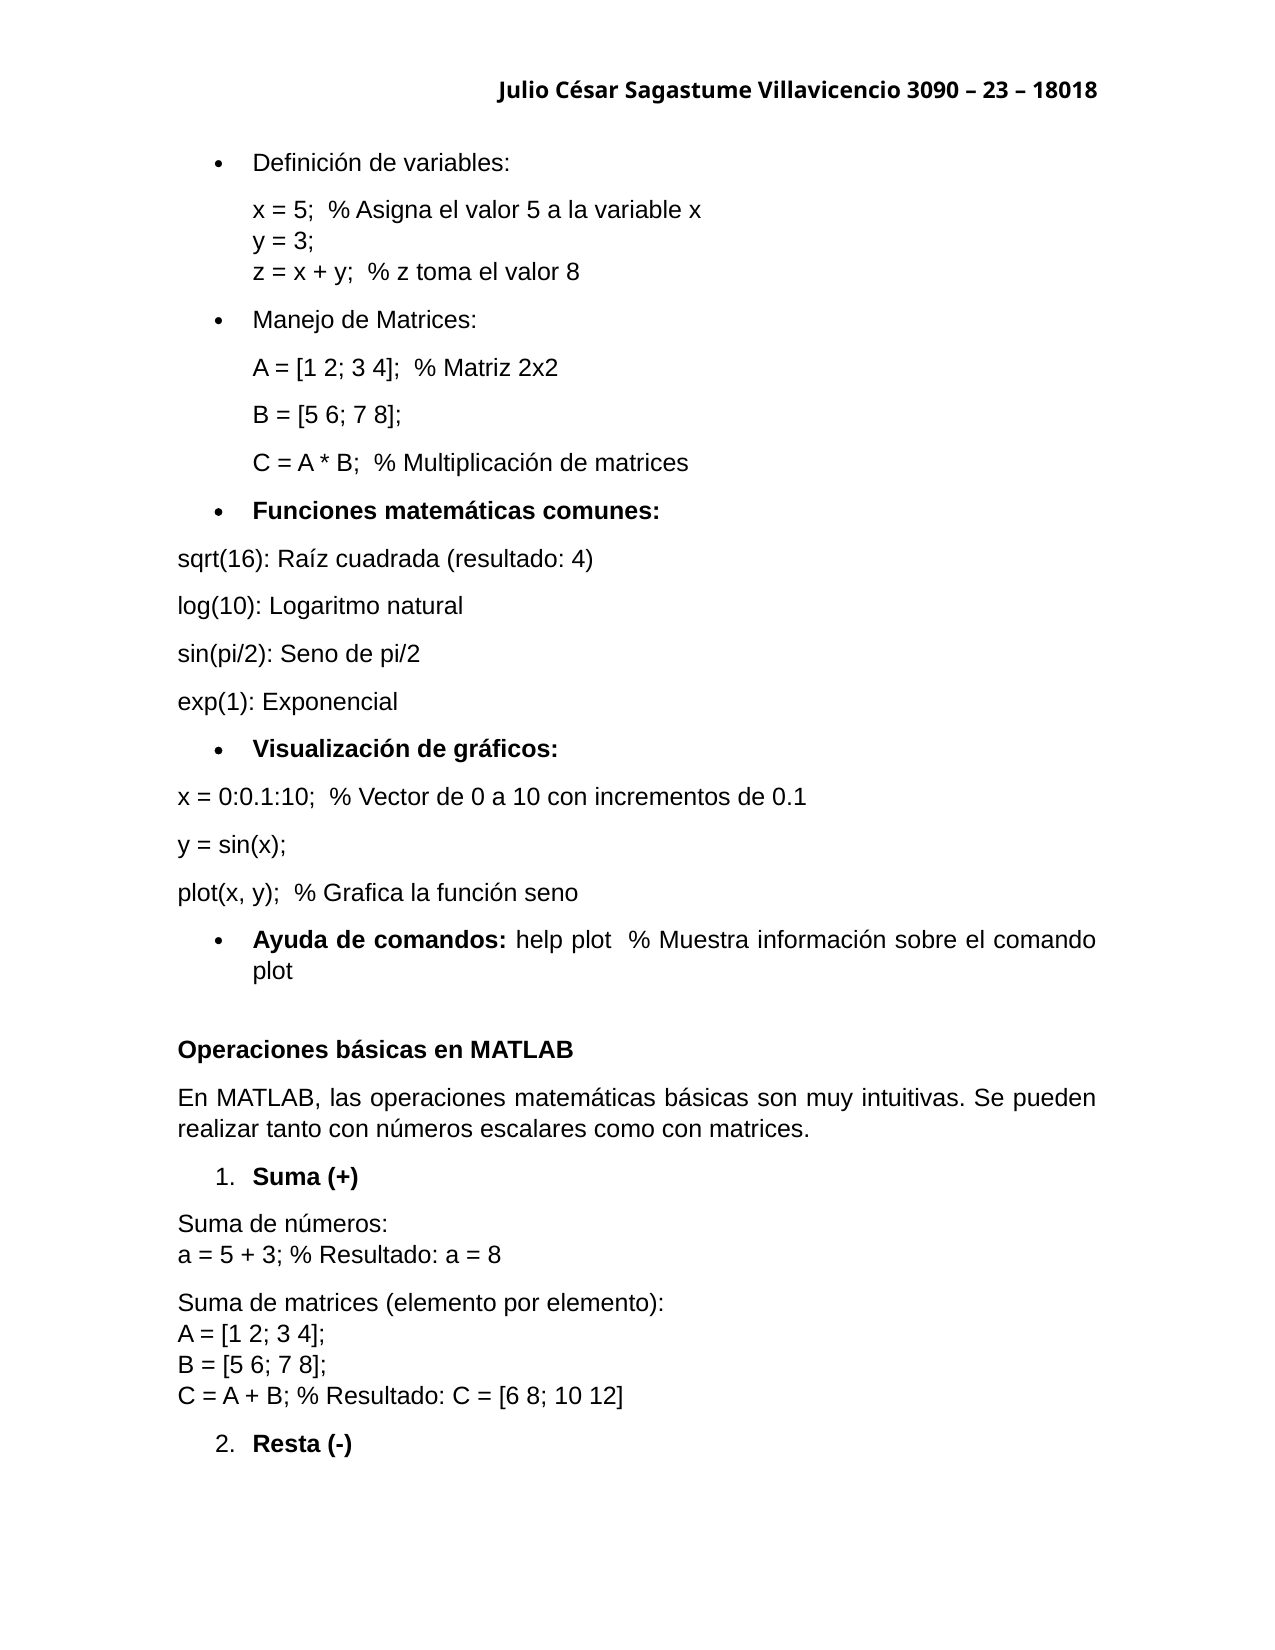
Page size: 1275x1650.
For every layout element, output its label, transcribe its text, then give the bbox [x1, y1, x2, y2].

list Definición de variables: [215, 148, 1098, 176]
text En MATLAB, las operaciones matemáticas básicas son muy intuitivas. Se pueden realizar tanto con números escalares como con matrices. [177, 1083, 1098, 1143]
text Operaciones básicas en MATLAB [177, 1035, 1098, 1064]
list Resta (-) [215, 1429, 1098, 1458]
text A = [1 2; 3 4]; % Matriz 2x2 [252, 353, 1098, 382]
list Ayuda de comandos: help plot % Muestra información sobre el comando plot [215, 925, 1098, 985]
text plot(x, y); % Grafica la función seno [177, 878, 1098, 906]
text sqrt(16): Raíz cuadrada (resultado: 4) [177, 544, 1098, 572]
list Visualización de gráficos: [215, 734, 1098, 763]
text exp(1): Exponencial [177, 687, 1098, 716]
list z = x + y; % z toma el valor 8 [252, 257, 1098, 286]
text sin(pi/2): Seno de pi/2 [177, 639, 1098, 668]
text Suma de matrices (elemento por elemento): A = [1 2; 3 4]; B = [5 6; 7 8]; C = A + B; % Resultado: C = [6 8; 10 12] [177, 1288, 1098, 1410]
text log(10): Logaritmo natural [177, 591, 1098, 620]
text C = A * B; % Multiplicación de matrices [252, 448, 1098, 477]
text x = 0:0.1:10; % Vector de 0 a 10 con incrementos de 0.1 [177, 782, 1098, 811]
text Suma de números: a = 5 + 3; % Resultado: a = 8 [177, 1209, 1098, 1269]
list Suma (+) [215, 1162, 1098, 1190]
text y = sin(x); [177, 830, 1098, 859]
list Manejo de Matrices: [215, 305, 1098, 334]
list x = 5; % Asigna el valor 5 a la variable x [252, 195, 1098, 224]
text B = [5 6; 7 8]; [252, 401, 1098, 429]
list Funciones matemáticas comunes: [215, 496, 1098, 525]
list y = 3; [252, 226, 1098, 255]
